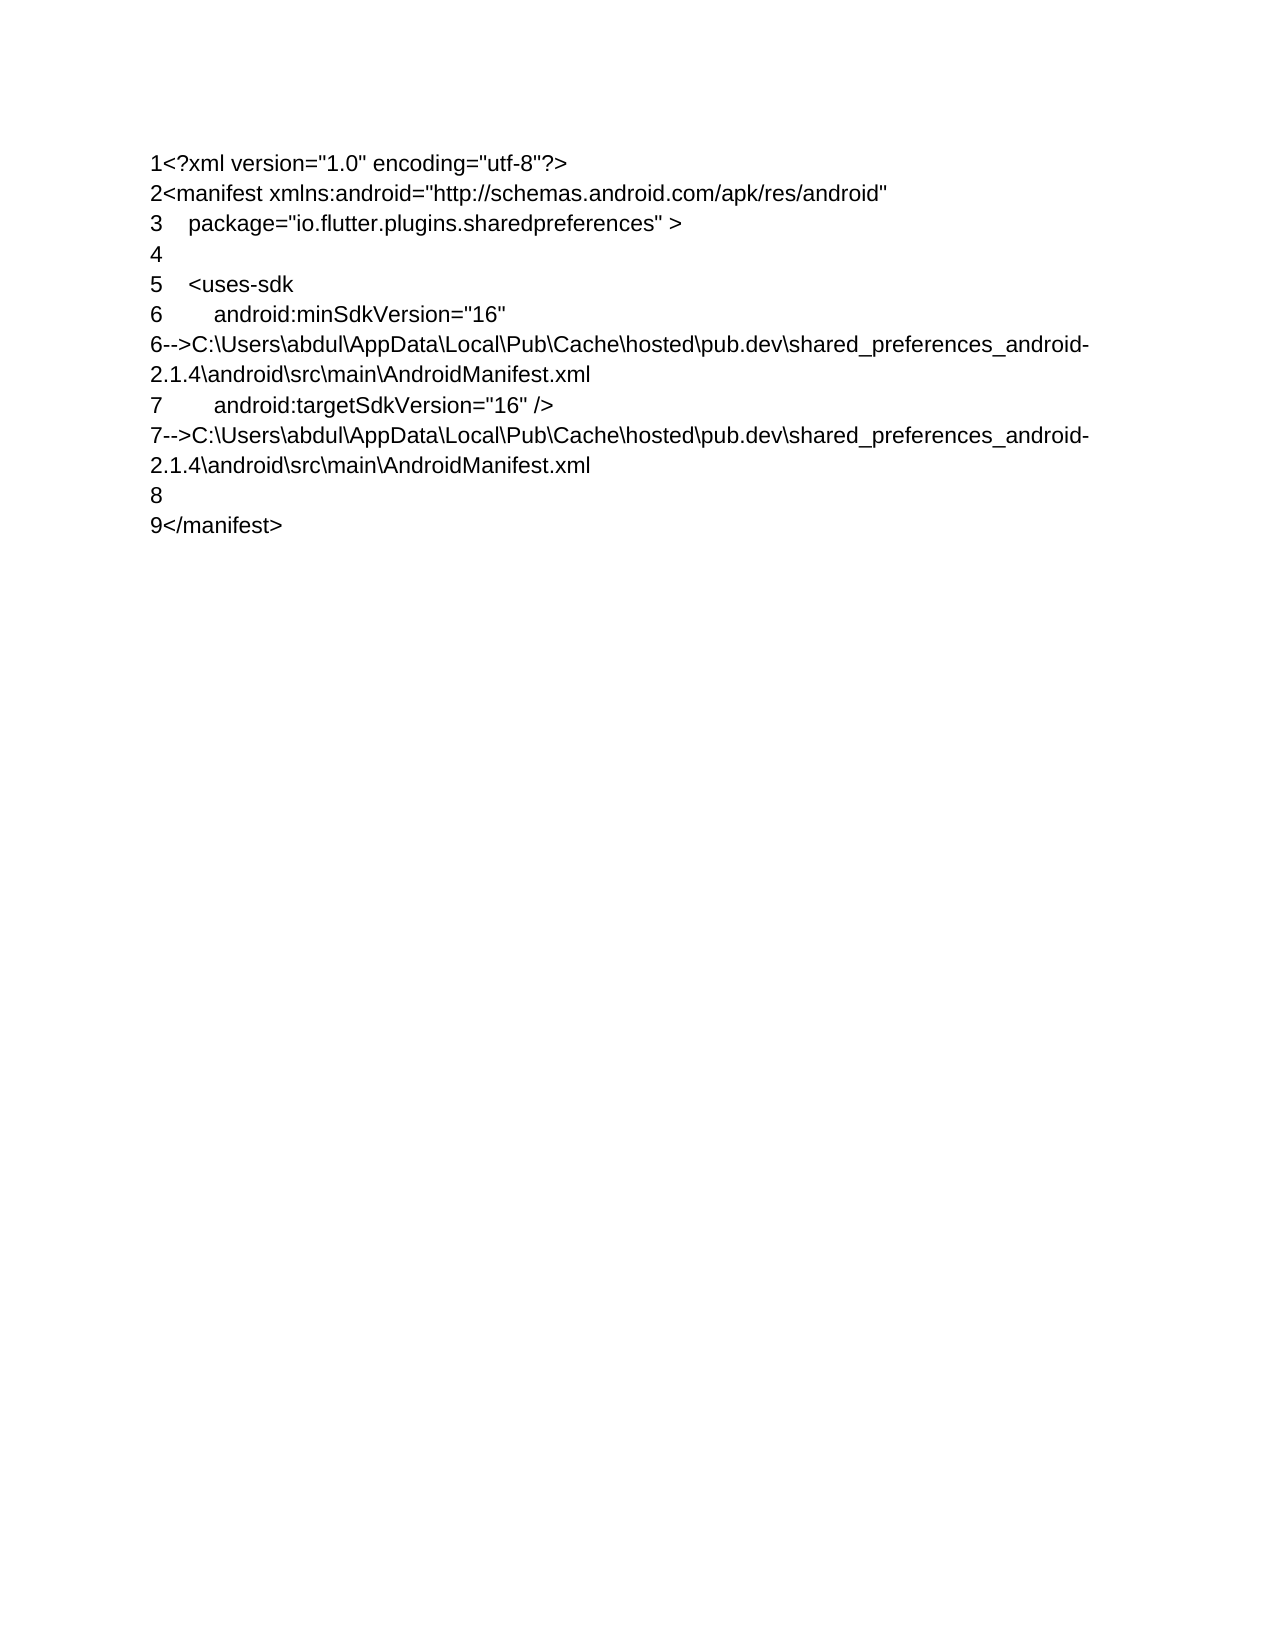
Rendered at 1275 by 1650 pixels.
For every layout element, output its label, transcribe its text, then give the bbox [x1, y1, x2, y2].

text 1<?xml version="1.0" encoding="utf-8"?> [150, 150, 1125, 176]
text 2<manifest xmlns:android="http://schemas.android.com/apk/res/android" [150, 180, 1125, 207]
text 7-->C:\Users\abdul\AppData\Local\Pub\Cache\hosted\pub.dev\shared_preferences_android-2.1.4\android\src\main\AndroidManifest.xml [150, 422, 1125, 478]
text 6 android:minSdkVersion="16" [150, 301, 1125, 327]
text 7 android:targetSdkVersion="16" /> [150, 392, 1125, 418]
text 5 <uses-sdk [150, 271, 1125, 297]
text 4 [150, 241, 1125, 267]
text 8 [150, 482, 1125, 509]
text 3 package="io.flutter.plugins.sharedpreferences" > [150, 210, 1125, 237]
text 6-->C:\Users\abdul\AppData\Local\Pub\Cache\hosted\pub.dev\shared_preferences_android-2.1.4\android\src\main\AndroidManifest.xml [150, 331, 1125, 388]
text 9</manifest> [150, 512, 1125, 539]
